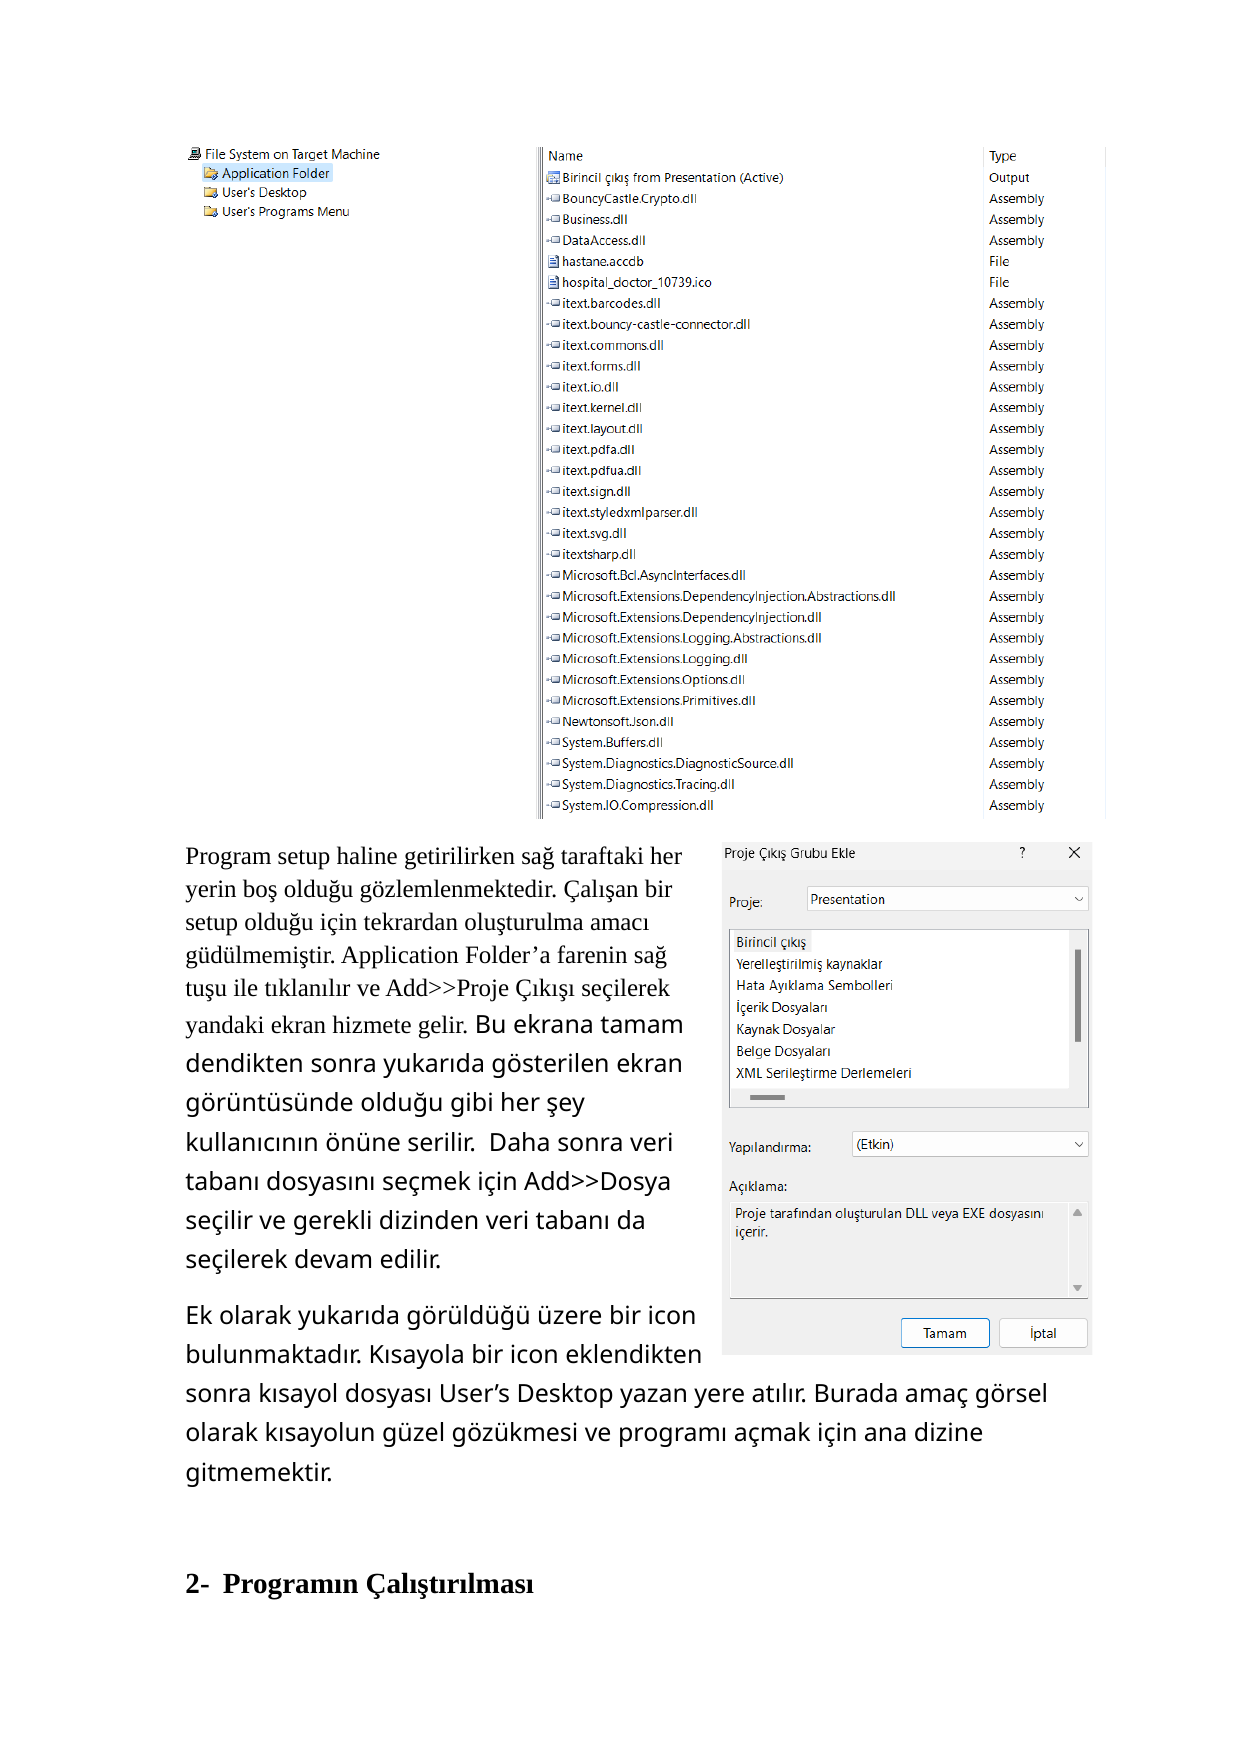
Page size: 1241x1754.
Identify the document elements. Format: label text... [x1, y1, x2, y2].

picture [185, 147, 1130, 819]
list Programın Çalıştırılması [185, 1566, 1093, 1599]
picture [721, 842, 1093, 1355]
text Ek olarak yukarıda görüldüğü üzere bir icon bulunmaktadır. Kısayola bir icon eklendikten sonra kısayol dosyası User’s Desktop yazan yere atılır. Burada amaç görsel olarak kısayolun güzel gözükmesi ve programı açmak için ana dizine gitmemektir. [185, 1298, 1093, 1488]
